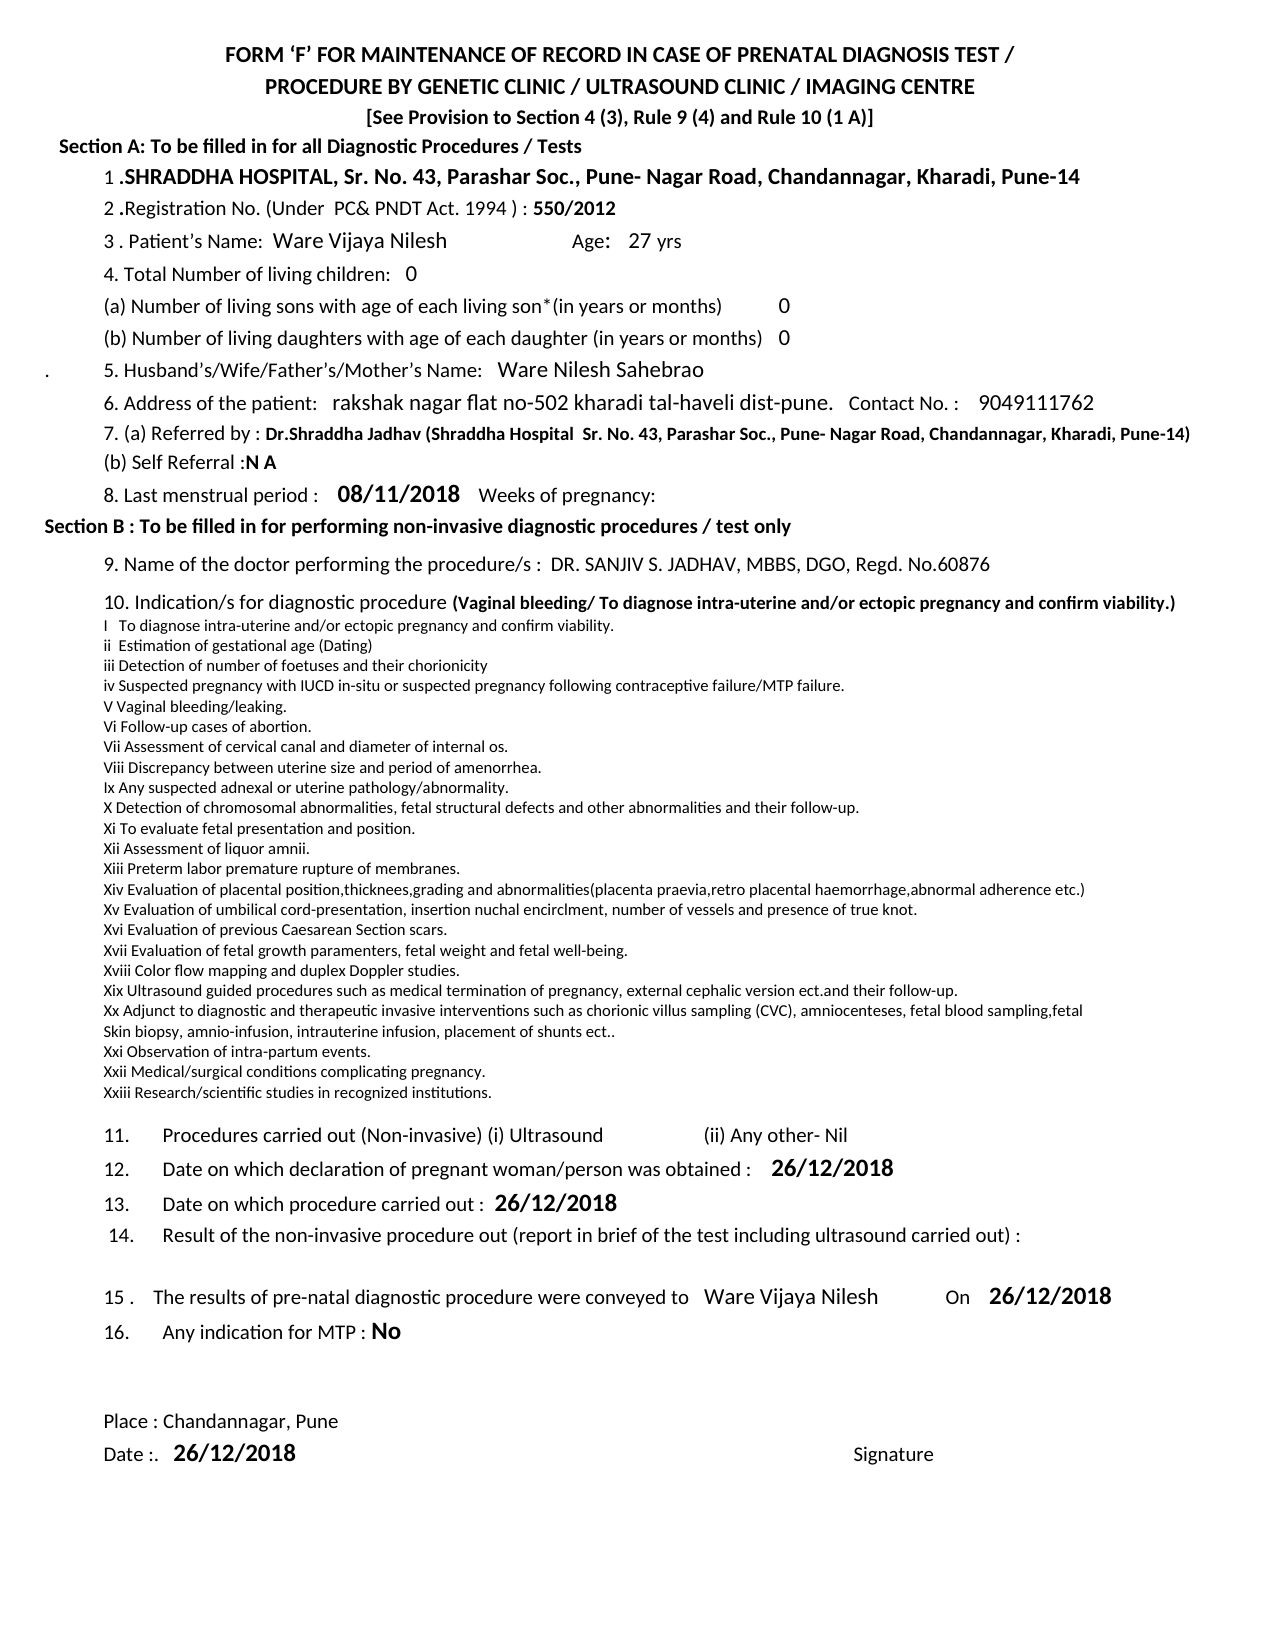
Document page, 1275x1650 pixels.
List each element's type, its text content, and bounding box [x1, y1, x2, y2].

text Xii Assessment of liquor amnii. [0, 838, 1196, 858]
text Xxii Medical/surgical conditions complicating pregnancy. [0, 1062, 1275, 1082]
text Skin biopsy, amnio-infusion, intrauterine infusion, placement of shunts ect.. [0, 1021, 1275, 1041]
text . 5. Husband’s/Wife/Father’s/Mother’s Name: [44, 355, 1255, 383]
text 14. Result of the non-invasive procedure out (report in brief of the test including ultrasound carried out) : [103, 1222, 1226, 1247]
text Xiv Evaluation of placental position,thicknees,grading and abnormalities(placenta praevia,retro placental haemorrhage,abnormal adherence etc.) [0, 879, 1275, 899]
text 7. (a) Referred by : Dr.Shraddha Jadhav (Shraddha Hospital Sr. No. 43, Parashar Soc., Pune- Nagar Road, Chandannagar, Kharadi, Pune-14) [44, 420, 1255, 445]
text [See Provision to Section 4 (3), Rule 9 (4) and Rule 10 (1 A)] [44, 104, 1196, 129]
text Xxiii Research/scientific studies in recognized institutions. [0, 1082, 1275, 1102]
text iv Suspected pregnancy with IUCD in-situ or suspected pregnancy following contraceptive failure/MTP failure. [0, 676, 1196, 696]
text Place : Chandannagar, Pune [0, 1408, 1275, 1434]
text Xxi Observation of intra-partum events. [103, 1041, 1275, 1062]
text 16. Any indication for MTP : No [0, 1315, 1275, 1346]
text PROCEDURE BY GENETIC CLINIC / ULTRASOUND CLINIC / IMAGING CENTRE [44, 72, 1196, 100]
text (b) Self Referral :N A [44, 449, 1255, 474]
text 4. Total Number of living children: [44, 259, 1196, 287]
text Xviii Color flow mapping and duplex Doppler studies. [0, 960, 1275, 980]
text I To diagnose intra-uterine and/or ectopic pregnancy and confirm viability. [75, 615, 1255, 635]
text Section A: To be filled in for all Diagnostic Procedures / Tests [44, 133, 1196, 159]
text 8. Last menstrual period : Weeks of pregnancy: [44, 478, 1255, 509]
text 3 . Patient’s Name: Age: yrs [44, 224, 1166, 254]
text Xvii Evaluation of fetal growth paramenters, fetal weight and fetal well-being. [0, 940, 1275, 960]
text 15 . The results of pre-natal diagnostic procedure were conveyed to On [0, 1280, 1275, 1311]
text Xv Evaluation of umbilical cord-presentation, insertion nuchal encirclment, number of vessels and presence of true knot. [0, 899, 1275, 919]
text 1 .SHRADDHA HOSPITAL, Sr. No. 43, Parashar Soc., Pune- Nagar Road, Chandannagar, Kharadi, Pune-14 [44, 162, 1196, 191]
text 13. Date on which procedure carried out : [0, 1187, 1275, 1217]
text Date :. Signature [0, 1438, 1275, 1468]
text 11. Procedures carried out (Non-invasive) (i) Ultrasound (ii) Any other- Nil [0, 1123, 1275, 1148]
text Xx Adjunct to diagnostic and therapeutic invasive interventions such as chorionic villus sampling (CVC), amniocenteses, fetal blood sampling,fetal [0, 1001, 1275, 1021]
text V Vaginal bleeding/leaking. [0, 696, 1196, 716]
text (a) Number of living sons with age of each living son*(in years or months) [44, 291, 1255, 319]
text Section B : To be filled in for performing non-invasive diagnostic procedures / test only [44, 513, 1255, 538]
text Ix Any suspected adnexal or uterine pathology/abnormality. [0, 777, 1196, 798]
text FORM ‘F’ FOR MAINTENANCE OF RECORD IN CASE OF PRENATAL DIAGNOSIS TEST / [44, 40, 1196, 68]
text Xi To evaluate fetal presentation and position. [0, 818, 1196, 838]
text 6. Address of the patient: Contact No. : [103, 388, 1255, 416]
text 10. Indication/s for diagnostic procedure (Vaginal bleeding/ To diagnose intra-uterine and/or ectopic pregnancy and confirm viability.) [75, 589, 1255, 615]
text 2 .Registration No. (Under PC& PNDT Act. 1994 ) : 550/2012 [44, 195, 1196, 220]
text Xvi Evaluation of previous Caesarean Section scars. [0, 919, 1275, 940]
text Xiii Preterm labor premature rupture of membranes. [0, 858, 1196, 879]
text Viii Discrepancy between uterine size and period of amenorrhea. [0, 757, 1196, 777]
text 9. Name of the doctor performing the procedure/s : DR. SANJIV S. JADHAV, MBBS, DGO, Regd. No.60876 [0, 551, 1255, 577]
text Vi Follow-up cases of abortion. [0, 716, 1196, 737]
text ii Estimation of gestational age (Dating) [0, 635, 1196, 655]
text X Detection of chromosomal abnormalities, fetal structural defects and other abnormalities and their follow-up. [0, 798, 1196, 818]
text (b) Number of living daughters with age of each daughter (in years or months) [44, 323, 1255, 351]
text Xix Ultrasound guided procedures such as medical termination of pregnancy, external cephalic version ect.and their follow-up. [0, 980, 1275, 1001]
text 12. Date on which declaration of pregnant woman/person was obtained : [0, 1152, 1275, 1182]
text iii Detection of number of foetuses and their chorionicity [0, 655, 1196, 676]
text Vii Assessment of cervical canal and diameter of internal os. [0, 737, 1196, 757]
